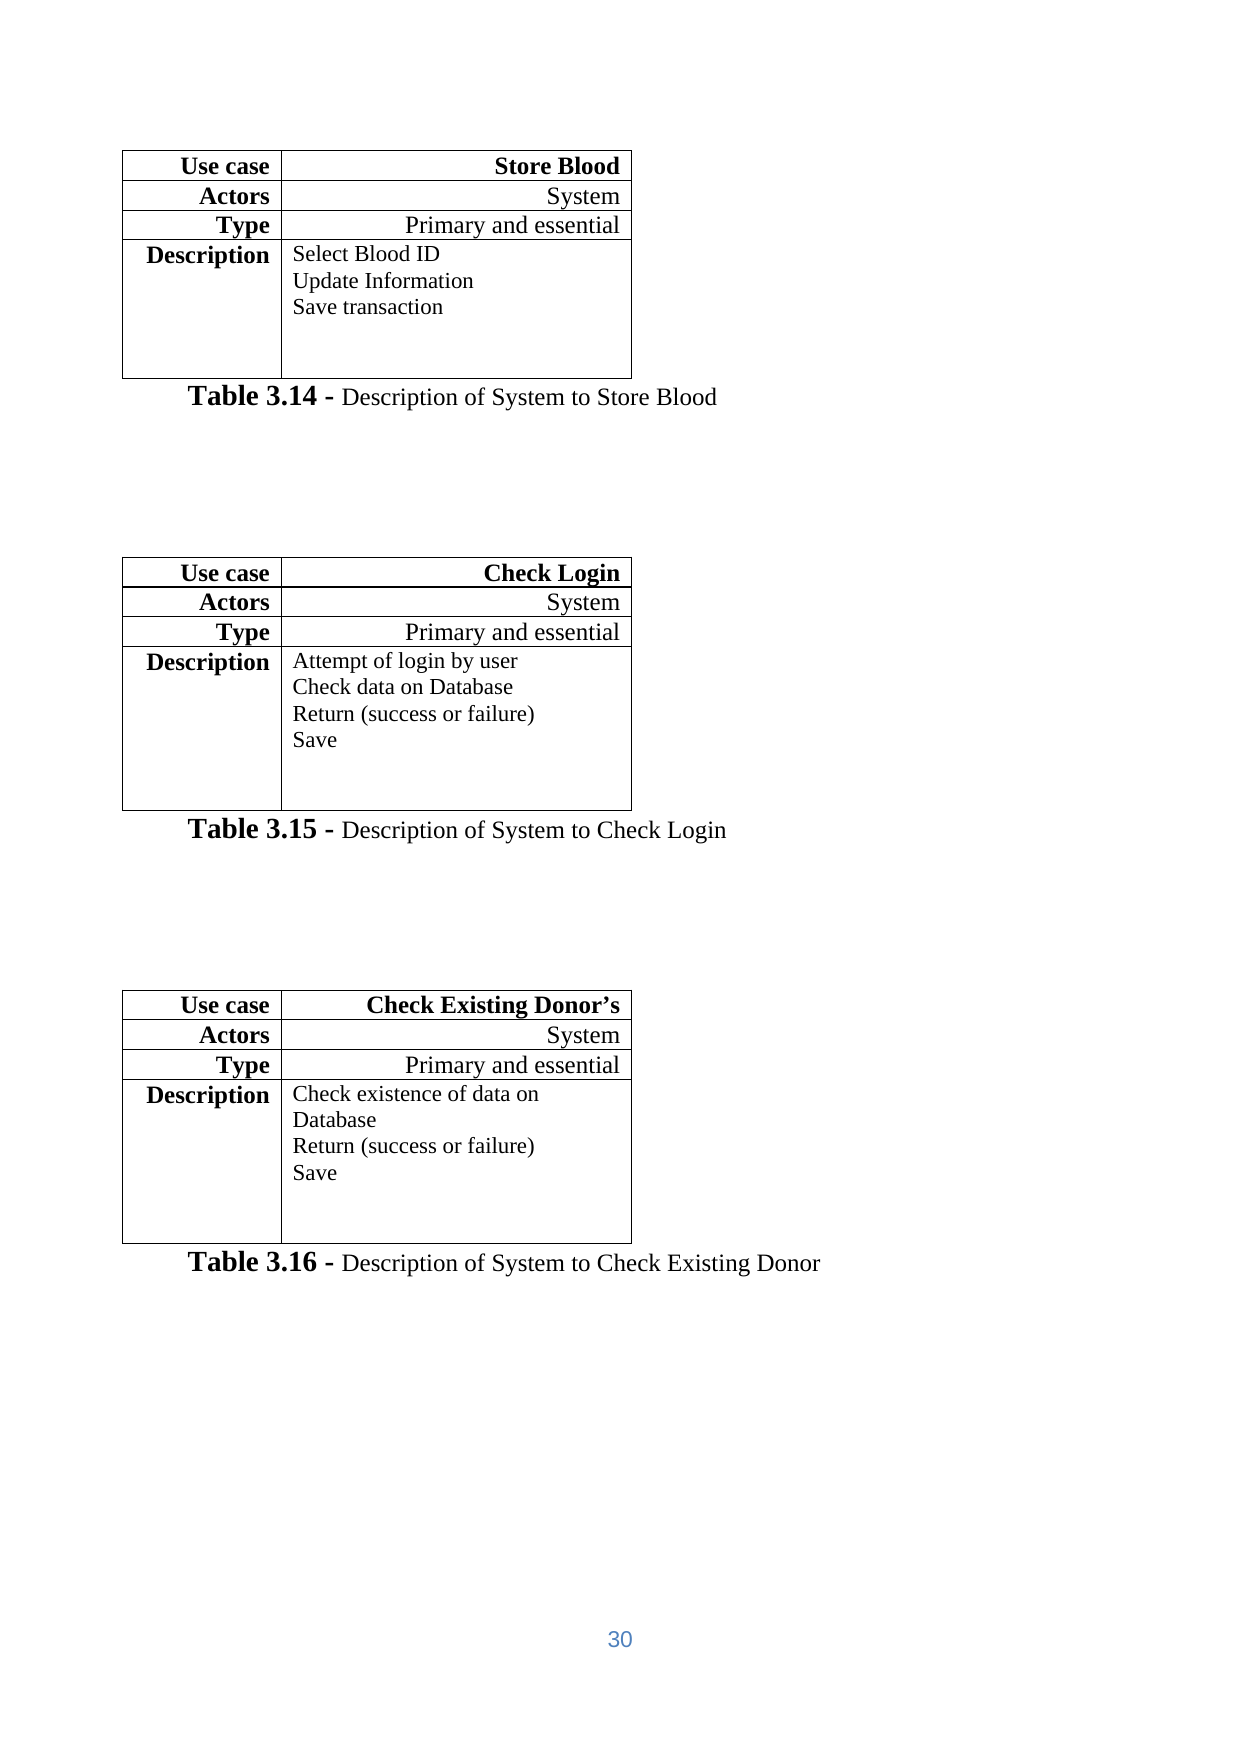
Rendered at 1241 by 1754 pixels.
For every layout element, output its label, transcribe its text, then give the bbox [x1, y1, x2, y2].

table_cell Check existence of data on Database Return (success or failure) Save [282, 1080, 631, 1243]
table_cell Actors [123, 1020, 281, 1049]
table_cell Primary and essential [282, 617, 631, 646]
table_header Check Existing Donor’s [282, 991, 631, 1019]
table_cell Actors [123, 181, 281, 209]
text Table 3.14 - Description of System to Store Blood [187, 378, 1053, 412]
table_cell Description [123, 647, 281, 810]
table_header Check Login [282, 558, 631, 586]
table_cell System [282, 588, 631, 616]
text Table 3.16 - Description of System to Check Existing Donor [187, 1244, 1053, 1278]
table_cell Actors [123, 588, 281, 616]
table_header Store Blood [282, 151, 631, 180]
table_cell Select Blood ID Update Information Save transaction [282, 240, 631, 377]
table_cell Type [123, 1050, 281, 1079]
text Table 3.15 - Description of System to Check Login [187, 811, 1053, 845]
table_cell System [282, 181, 631, 209]
table_cell System [282, 1020, 631, 1049]
table_cell Description [123, 1080, 281, 1243]
table_cell Primary and essential [282, 1050, 631, 1079]
table_header Use case [123, 151, 281, 180]
table_cell Attempt of login by user Check data on Database Return (success or failure) Save [282, 647, 631, 810]
table_header Use case [123, 558, 281, 586]
table_cell Description [123, 240, 281, 377]
table_cell Primary and essential [282, 211, 631, 239]
table_cell Type [123, 617, 281, 646]
table_header Use case [123, 991, 281, 1019]
table_cell Type [123, 211, 281, 239]
